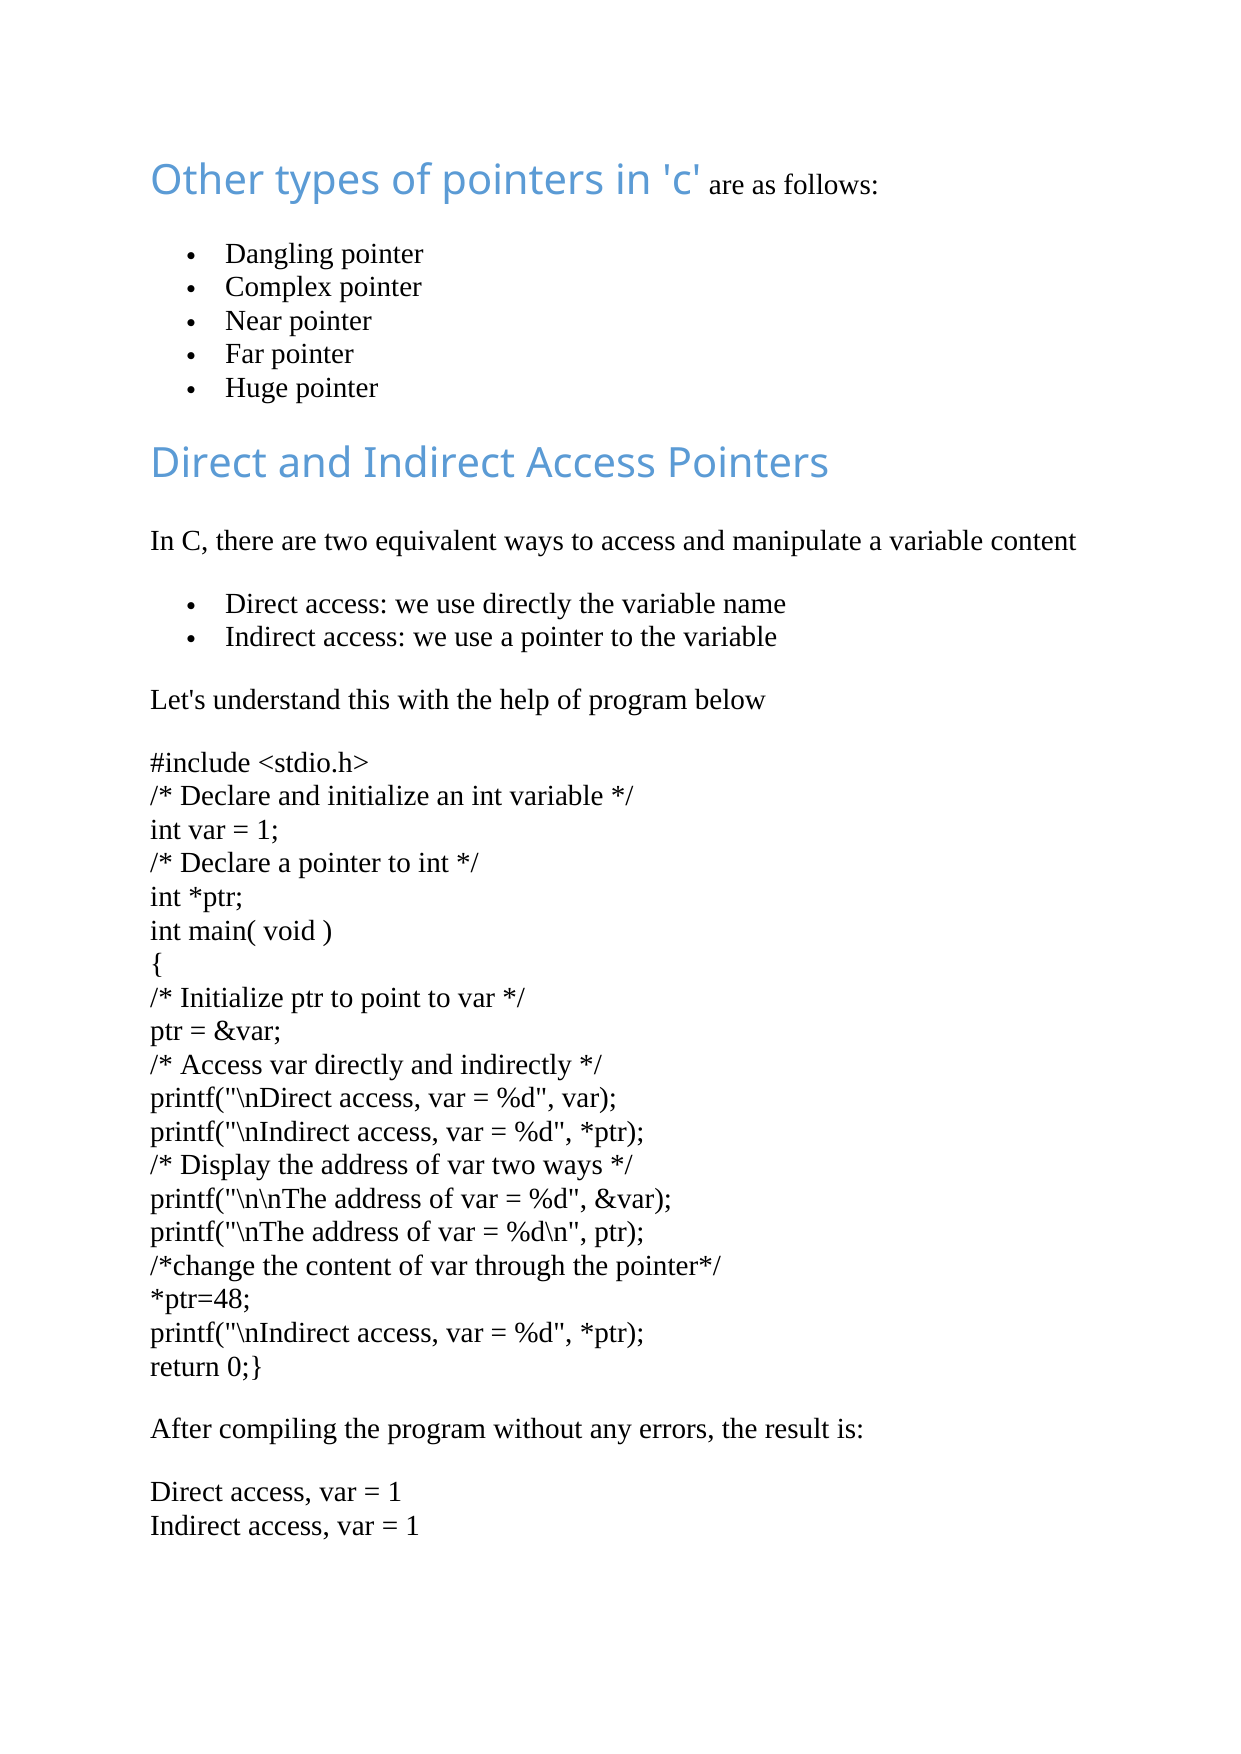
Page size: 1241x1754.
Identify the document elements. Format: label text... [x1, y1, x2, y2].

text /*change the content of var through the pointer*/ [150, 1248, 1090, 1282]
text #include <stdio.h> [150, 745, 1090, 778]
text printf("\nDirect access, var = %d", var); [150, 1080, 1090, 1114]
list Far pointer [187, 337, 1090, 370]
text printf("\nIndirect access, var = %d", *ptr); [150, 1114, 1090, 1147]
text return 0;} [150, 1349, 1090, 1382]
text int main( void ) [150, 913, 1090, 946]
text printf("\nThe address of var = %d\n", ptr); [150, 1214, 1090, 1248]
text Other types of pointers in 'c' are as follows: [150, 150, 1090, 207]
text { [150, 946, 1090, 980]
text Let's understand this with the help of program below [150, 682, 1090, 716]
text /* Access var directly and indirectly */ [150, 1047, 1090, 1080]
subtitle Direct and Indirect Access Pointers [150, 433, 1090, 489]
text int *ptr; [150, 879, 1090, 913]
text After compiling the program without any errors, the result is: [150, 1411, 1090, 1445]
text /* Initialize ptr to point to var */ [150, 980, 1090, 1013]
list Direct access: we use directly the variable name [187, 586, 1090, 619]
list Complex pointer [187, 269, 1090, 303]
text /* Display the address of var two ways */ [150, 1147, 1090, 1181]
text int var = 1; [150, 812, 1090, 846]
list Dangling pointer [187, 236, 1090, 269]
list Indirect access: we use a pointer to the variable [187, 619, 1090, 653]
text *ptr=48; [150, 1282, 1090, 1315]
list Near pointer [187, 303, 1090, 337]
text /* Declare and initialize an int variable */ [150, 778, 1090, 812]
text ptr = &var; [150, 1013, 1090, 1047]
text printf("\nIndirect access, var = %d", *ptr); [150, 1315, 1090, 1349]
text In C, there are two equivalent ways to access and manipulate a variable content [150, 523, 1090, 557]
text Direct access, var = 1 [150, 1474, 1090, 1508]
text printf("\n\nThe address of var = %d", &var); [150, 1181, 1090, 1214]
text Indirect access, var = 1 [150, 1508, 1090, 1541]
list Huge pointer [187, 370, 1090, 404]
text /* Declare a pointer to int */ [150, 846, 1090, 879]
